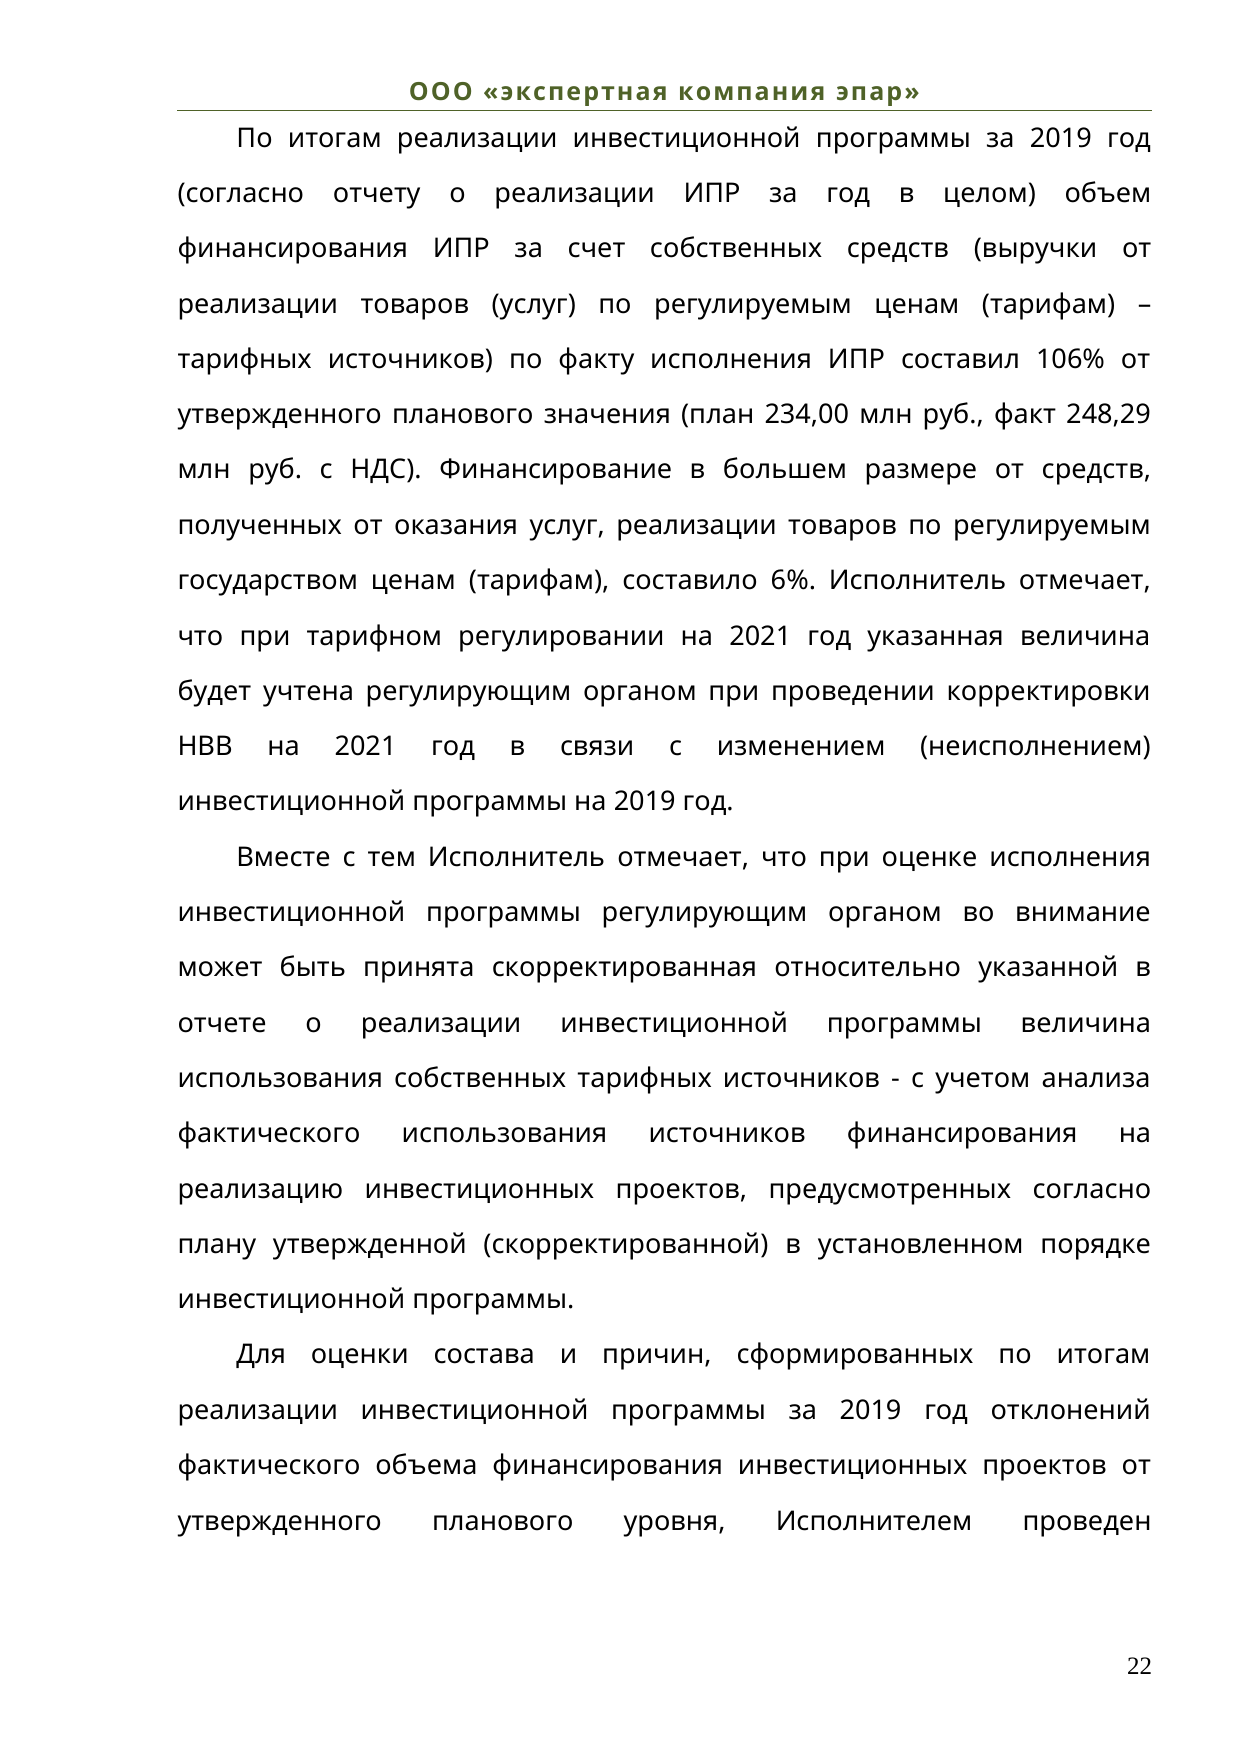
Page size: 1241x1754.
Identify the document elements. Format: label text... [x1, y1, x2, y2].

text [177, 1335, 1152, 1538]
text Вместе с тем Исполнитель отмечает, что при оценке исполнения инвестиционной программы регулирующим органом во внимание может быть принята скорректированная относительно указанной в отчете о реализации инвестиционной программы величина использования собственных тарифных источников - с учетом анализа фактического использования источников финансирования на реализацию инвестиционных проектов, предусмотренных согласно плану утвержденной (скорректированной) в установленном порядке инвестиционной программы. [177, 837, 1152, 1317]
text По итогам реализации инвестиционной программы за 2019 год (согласно отчету о реализации ИПР за год в целом) объем финансирования ИПР за счет собственных средств (выручки от реализации товаров (услуг) по регулируемым ценам (тарифам) – тарифных источников) по факту исполнения ИПР составил 106% от утвержденного планового значения (план 234,00 млн руб., факт 248,29 млн руб. с НДС). Финансирование в большем размере от средств, полученных от оказания услуг, реализации товаров по регулируемым государством ценам (тарифам), составило 6%. Исполнитель отмечает, что при тарифном регулировании на 2021 год указанная величина будет учтена регулирующим органом при проведении корректировки НВВ на 2021 год в связи с изменением (неисполнением) инвестиционной программы на 2019 год. [177, 118, 1152, 819]
